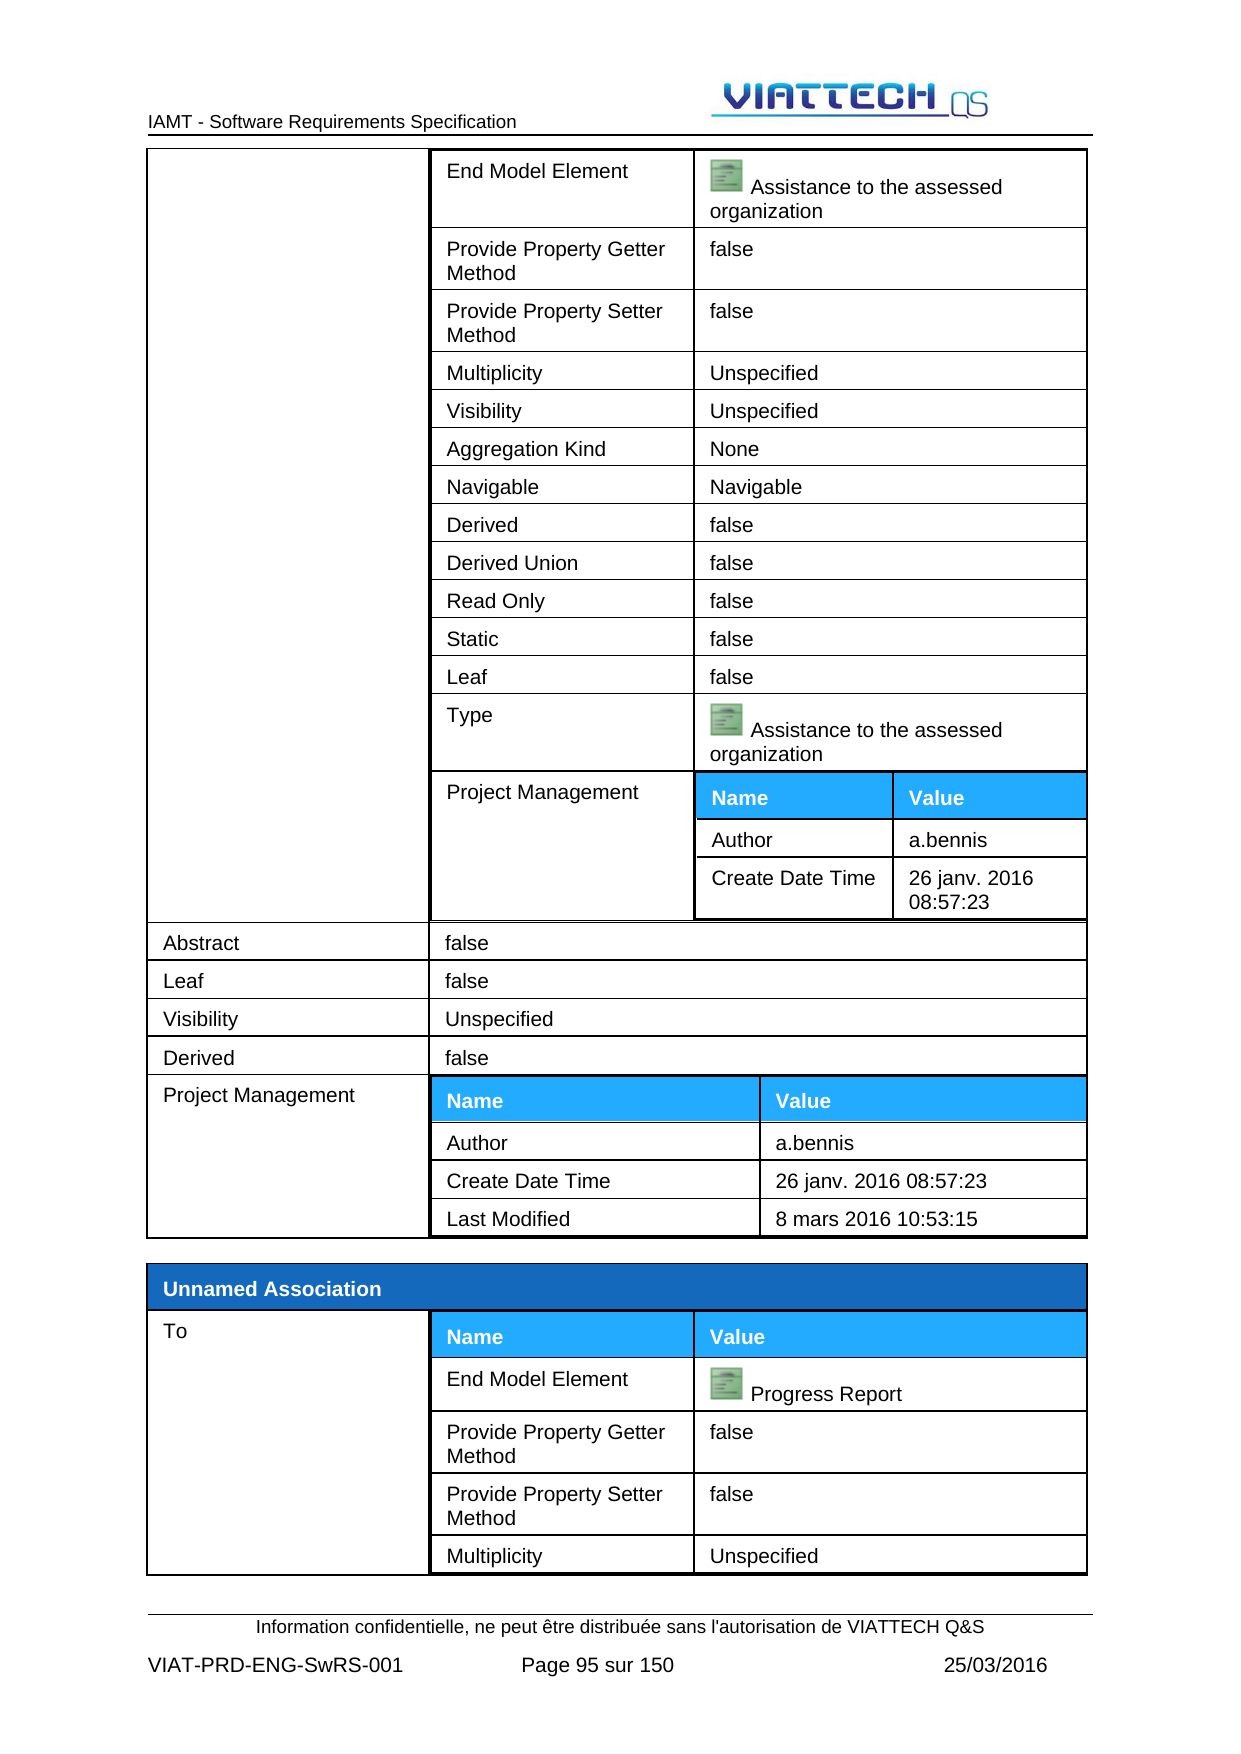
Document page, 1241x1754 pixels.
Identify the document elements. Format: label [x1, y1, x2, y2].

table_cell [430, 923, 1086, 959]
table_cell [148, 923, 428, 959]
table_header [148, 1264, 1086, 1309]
picture [709, 702, 745, 738]
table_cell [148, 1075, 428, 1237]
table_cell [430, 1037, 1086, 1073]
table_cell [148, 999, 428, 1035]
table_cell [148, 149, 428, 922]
picture [709, 1366, 745, 1402]
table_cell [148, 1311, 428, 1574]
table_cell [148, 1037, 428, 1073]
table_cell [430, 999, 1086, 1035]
picture [709, 159, 745, 194]
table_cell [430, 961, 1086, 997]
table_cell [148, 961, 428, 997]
picture [699, 73, 992, 129]
